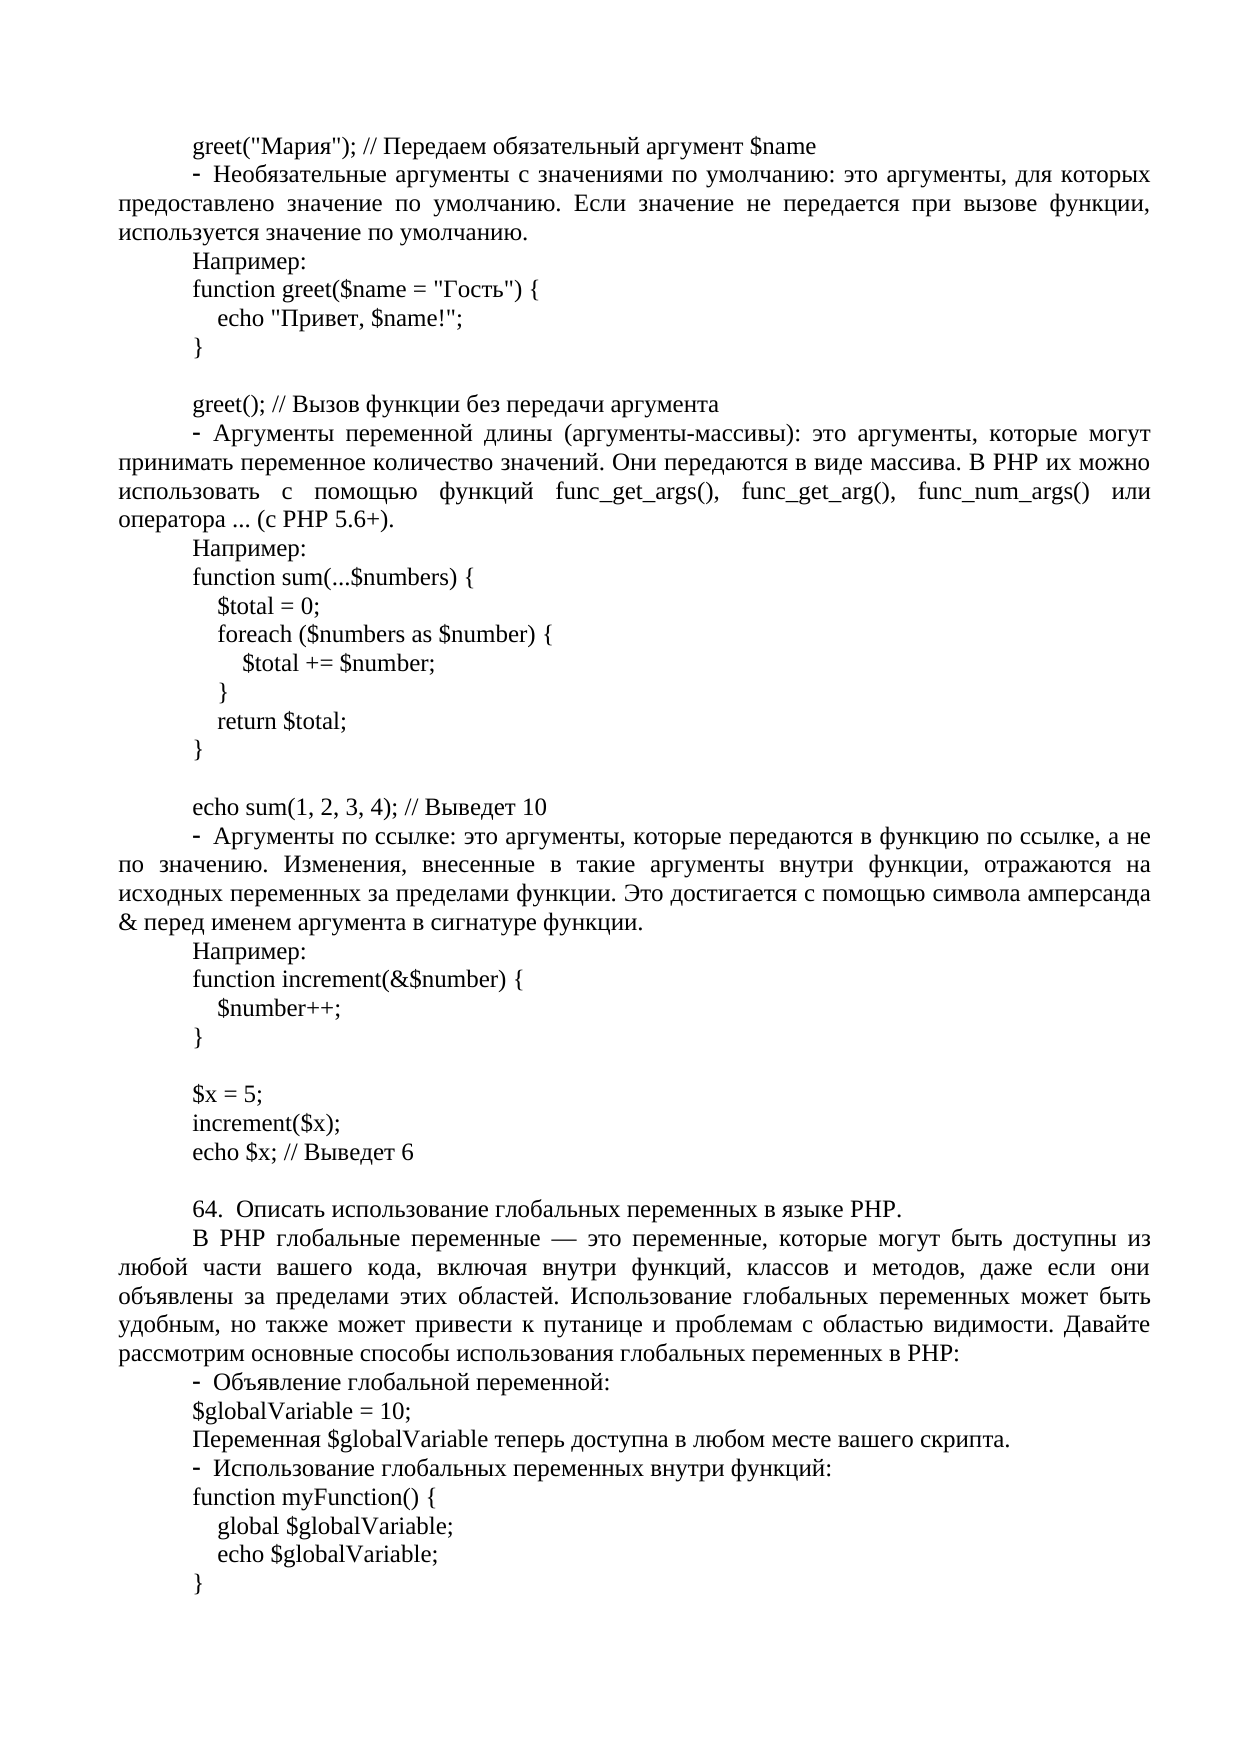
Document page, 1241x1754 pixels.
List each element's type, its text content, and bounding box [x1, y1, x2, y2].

text $x = 5; [118, 1079, 1152, 1108]
list Аргументы по ссылке: это аргументы, которые передаются в функцию по ссылке, а не по значению. Изменения, внесенные в такие аргументы внутри функции, отражаются на исходных переменных за пределами функции. Это достигается с помощью символа амперсанда & перед именем аргумента в сигнатуре функции. [118, 821, 1152, 936]
text } [118, 1022, 1152, 1051]
text $total = 0; [118, 591, 1152, 619]
text function sum(...$numbers) { [118, 562, 1152, 591]
list Описать использование глобальных переменных в языке PHP. [118, 1194, 1152, 1223]
text } [118, 734, 1152, 763]
text global $globalVariable; [118, 1511, 1152, 1539]
list Объявление глобальной переменной: [118, 1367, 1152, 1396]
text foreach ($numbers as $number) { [118, 619, 1152, 648]
text В PHP глобальные переменные — это переменные, которые могут быть доступны из любой части вашего кода, включая внутри функций, классов и методов, даже если они объявлены за пределами этих областей. Использование глобальных переменных может быть удобным, но также может привести к путанице и проблемам с областью видимости. Давайте рассмотрим основные способы использования глобальных переменных в PHP: [118, 1223, 1152, 1367]
text Например: [118, 246, 1152, 274]
text function increment(&$number) { [118, 964, 1152, 993]
text Например: [118, 533, 1152, 562]
list Использование глобальных переменных внутри функций: [118, 1453, 1152, 1482]
text } [118, 677, 1152, 706]
text echo $globalVariable; [118, 1539, 1152, 1568]
text } [118, 1568, 1152, 1597]
text function greet($name = "Гость") { [118, 274, 1152, 303]
text increment($x); [118, 1108, 1152, 1137]
text echo $x; // Выведет 6 [118, 1137, 1152, 1166]
text greet("Мария"); // Передаем обязательный аргумент $name [118, 131, 1152, 159]
text } [118, 332, 1152, 361]
text Переменная $globalVariable теперь доступна в любом месте вашего скрипта. [118, 1424, 1152, 1453]
text $globalVariable = 10; [118, 1396, 1152, 1424]
list Необязательные аргументы с значениями по умолчанию: это аргументы, для которых предоставлено значение по умолчанию. Если значение не передается при вызове функции, используется значение по умолчанию. [118, 159, 1152, 246]
list Аргументы переменной длины (аргументы-массивы): это аргументы, которые могут принимать переменное количество значений. Они передаются в виде массива. В PHP их можно использовать с помощью функций func_get_args(), func_get_arg(), func_num_args() или оператора ... (с PHP 5.6+). [118, 418, 1152, 533]
text greet(); // Вызов функции без передачи аргумента [118, 389, 1152, 418]
text echo sum(1, 2, 3, 4); // Выведет 10 [118, 792, 1152, 821]
text return $total; [118, 706, 1152, 734]
text Например: [118, 936, 1152, 964]
text echo "Привет, $name!"; [118, 303, 1152, 332]
text function myFunction() { [118, 1482, 1152, 1511]
text $total += $number; [118, 648, 1152, 677]
text $number++; [118, 993, 1152, 1022]
